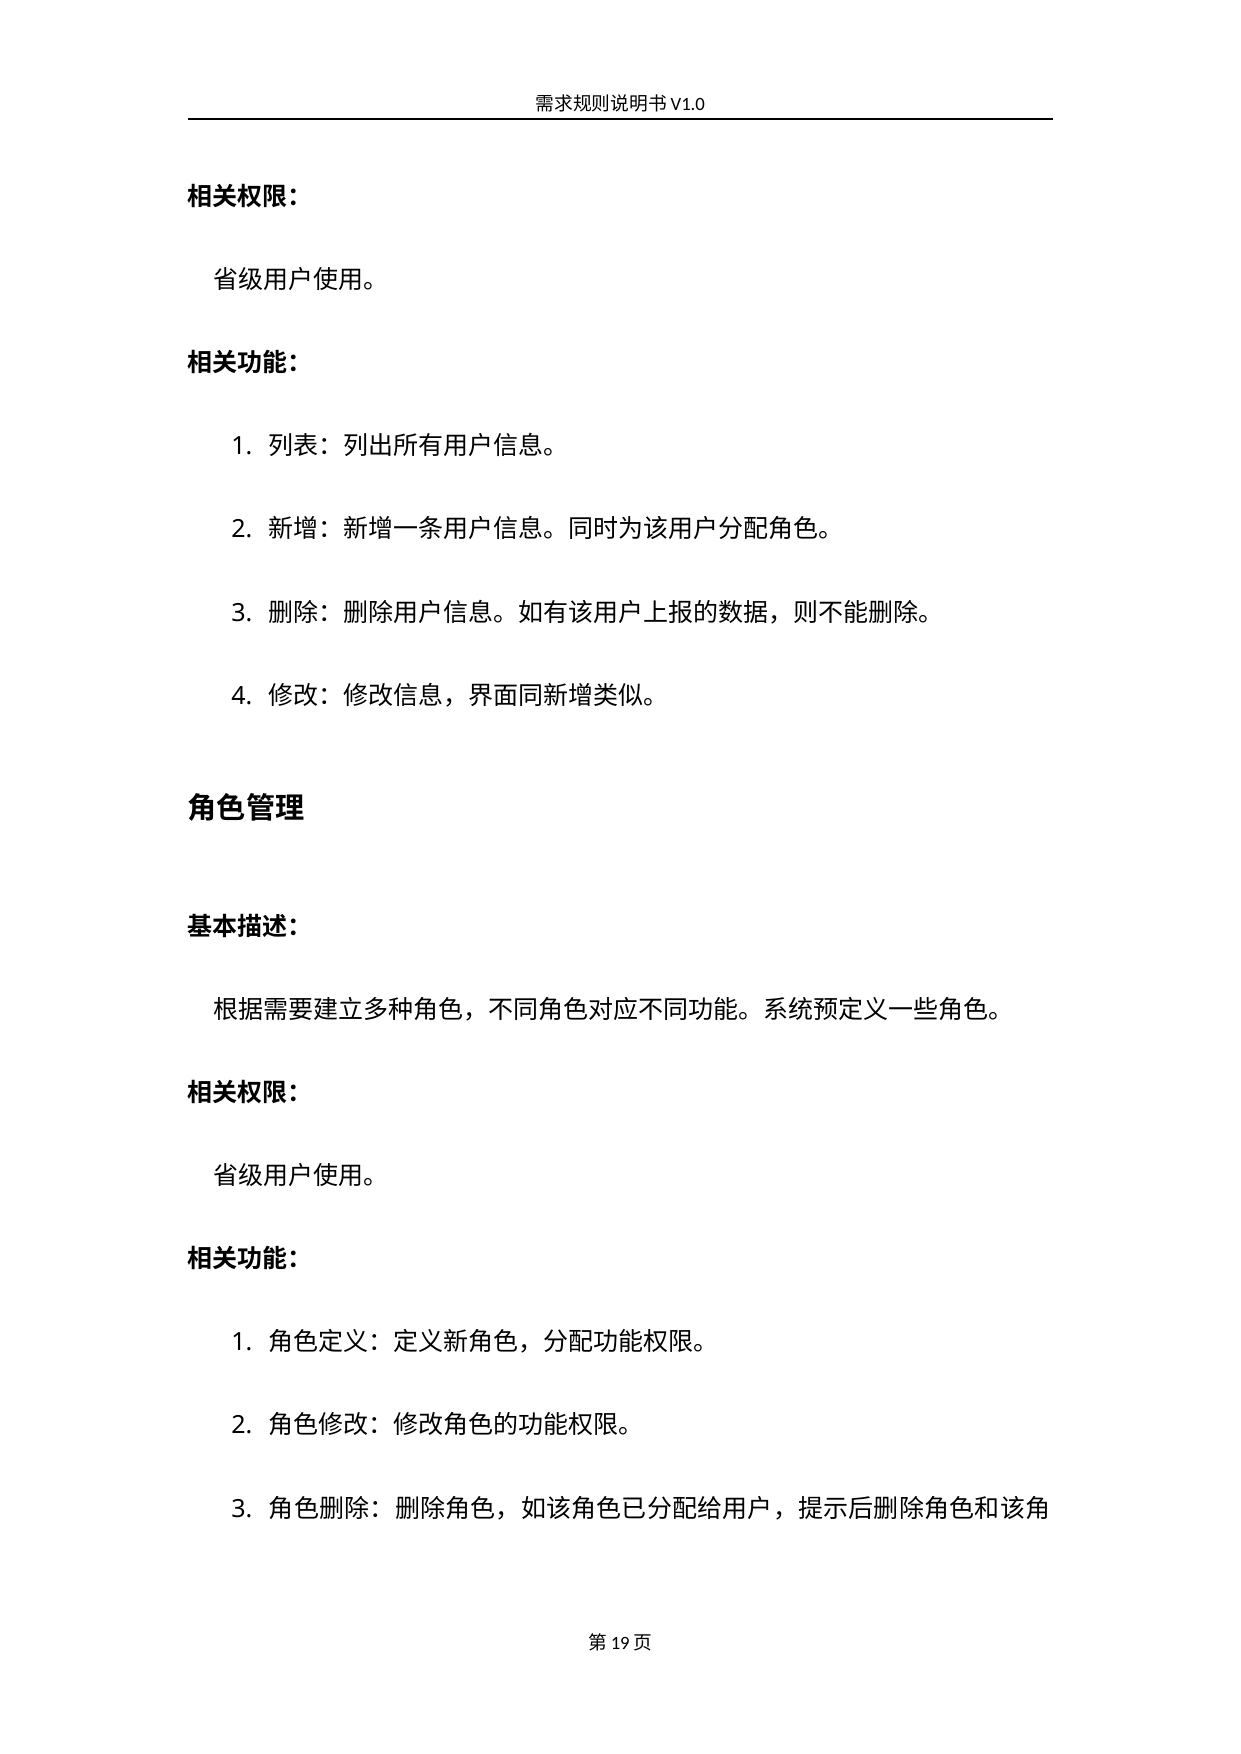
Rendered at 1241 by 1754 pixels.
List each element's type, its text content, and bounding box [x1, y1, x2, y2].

list 列表：列出所有用户信息。 [231, 411, 1053, 476]
list 角色定义：定义新角色，分配功能权限。 [231, 1307, 1053, 1372]
list 新增：新增一条用户信息。同时为该用户分配角色。 [231, 494, 1053, 559]
text 省级用户使用。 [187, 1141, 1053, 1206]
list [231, 1474, 1053, 1539]
list 角色修改：修改角色的功能权限。 [231, 1391, 1053, 1456]
subtitle 角色管理 [187, 773, 1053, 838]
text 相关功能： [187, 1224, 1053, 1289]
text 根据需要建立多种角色，不同角色对应不同功能。系统预定义一些角色。 [187, 975, 1053, 1040]
text 相关功能： [187, 328, 1053, 393]
text 相关权限： [187, 162, 1053, 227]
list 删除：删除用户信息。如有该用户上报的数据，则不能删除。 [231, 578, 1053, 643]
text 省级用户使用。 [187, 245, 1053, 310]
list 修改：修改信息，界面同新增类似。 [231, 661, 1053, 726]
text 基本描述： [187, 892, 1053, 957]
text 相关权限： [187, 1058, 1053, 1123]
